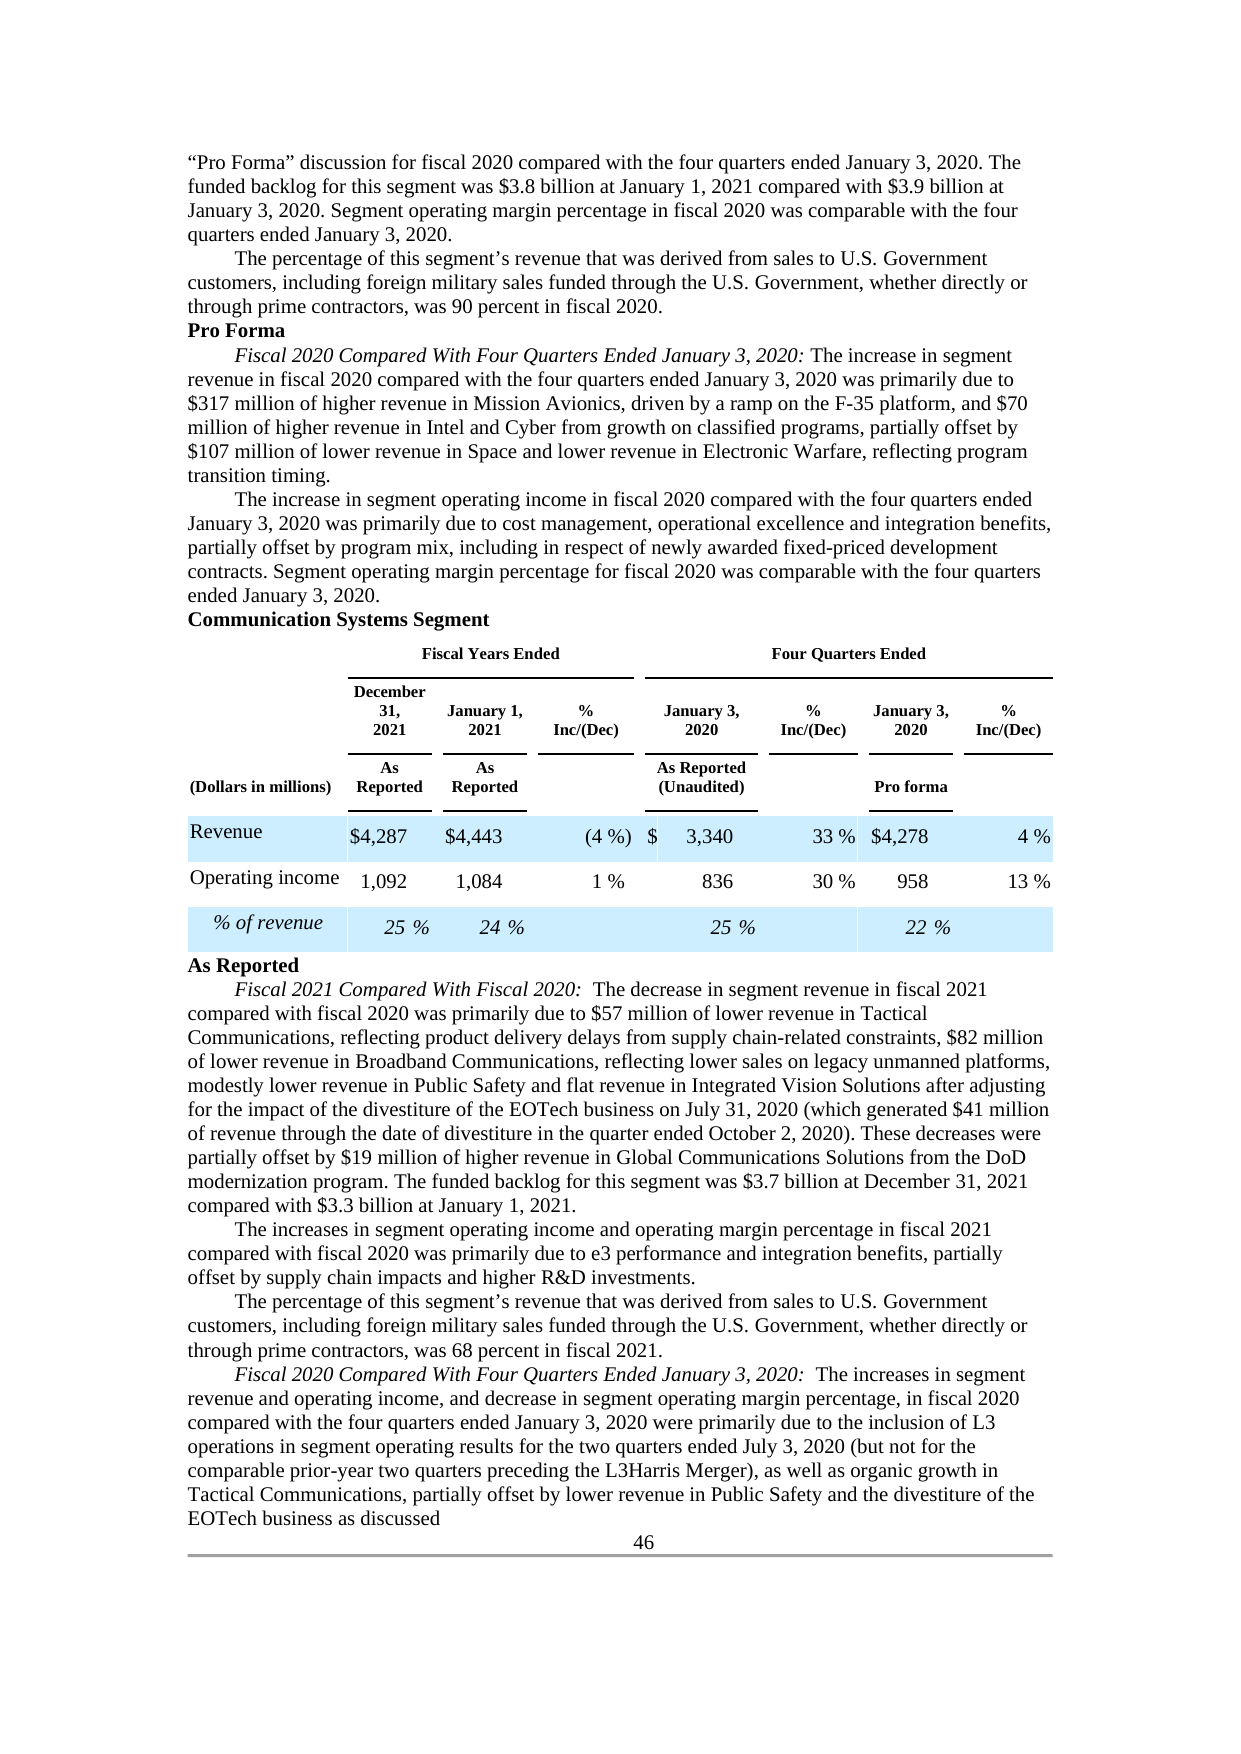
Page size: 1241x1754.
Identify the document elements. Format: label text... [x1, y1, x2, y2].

text The percentage of this segment’s revenue that was derived from sales to U.S. Government customers, including foreign military sales funded through the U.S. Government, whether directly or through prime contractors, was 90 percent in fiscal 2020. [187, 246, 1053, 318]
text 46 [187, 1530, 1053, 1554]
text Communication Systems Segment [187, 607, 1053, 631]
text Fiscal 2020 Compared With Four Quarters Ended January 3, 2020: The increase in segment revenue in fiscal 2020 compared with the four quarters ended January 3, 2020 was primarily due to $317 million of higher revenue in Mission Avionics, driven by a ramp on the F-35 platform, and $70 million of higher revenue in Intel and Cyber from growth on classified programs, partially offset by $107 million of lower revenue in Space and lower revenue in Electronic Warfare, reflecting program transition timing. [187, 342, 1053, 487]
text As Reported [187, 952, 1053, 977]
text The percentage of this segment’s revenue that was derived from sales to U.S. Government customers, including foreign military sales funded through the U.S. Government, whether directly or through prime contractors, was 68 percent in fiscal 2021. [187, 1289, 1053, 1362]
text The increase in segment operating income in fiscal 2020 compared with the four quarters ended January 3, 2020 was primarily due to cost management, operational excellence and integration benefits, partially offset by program mix, including in respect of newly awarded fixed-priced development contracts. Segment operating margin percentage for fiscal 2020 was comparable with the four quarters ended January 3, 2020. [187, 487, 1053, 607]
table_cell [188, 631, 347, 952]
text Fiscal 2020 Compared With Four Quarters Ended January 3, 2020: The increases in segment revenue and operating income, and decrease in segment operating margin percentage, in fiscal 2020 compared with the four quarters ended January 3, 2020 were primarily due to the inclusion of L3 operations in segment operating results for the two quarters ended July 3, 2020 (but not for the comparable prior-year two quarters preceding the L3Harris Merger), as well as organic growth in Tactical Communications, partially offset by lower revenue in Public Safety and the divestiture of the EOTech business as discussed [187, 1362, 1053, 1530]
text Pro Forma [187, 318, 1053, 342]
text The increases in segment operating income and operating margin percentage in fiscal 2021 compared with fiscal 2020 was primarily due to e3 performance and integration benefits, partially offset by supply chain impacts and higher R&D investments. [187, 1217, 1053, 1289]
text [187, 150, 1053, 246]
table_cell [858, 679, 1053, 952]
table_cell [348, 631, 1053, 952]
text Fiscal 2021 Compared With Fiscal 2020: The decrease in segment revenue in fiscal 2021 compared with fiscal 2020 was primarily due to $57 million of lower revenue in Tactical Communications, reflecting product delivery delays from supply chain-related constraints, $82 million of lower revenue in Broadband Communications, reflecting lower sales on legacy unmanned platforms, modestly lower revenue in Public Safety and flat revenue in Integrated Vision Solutions after adjusting for the impact of the divestiture of the EOTech business on July 31, 2020 (which generated $41 million of revenue through the date of divestiture in the quarter ended October 2, 2020). These decreases were partially offset by $19 million of higher revenue in Global Communications Solutions from the DoD modernization program. The funded backlog for this segment was $3.7 billion at December 31, 2021 compared with $3.3 billion at January 1, 2021. [187, 977, 1053, 1217]
